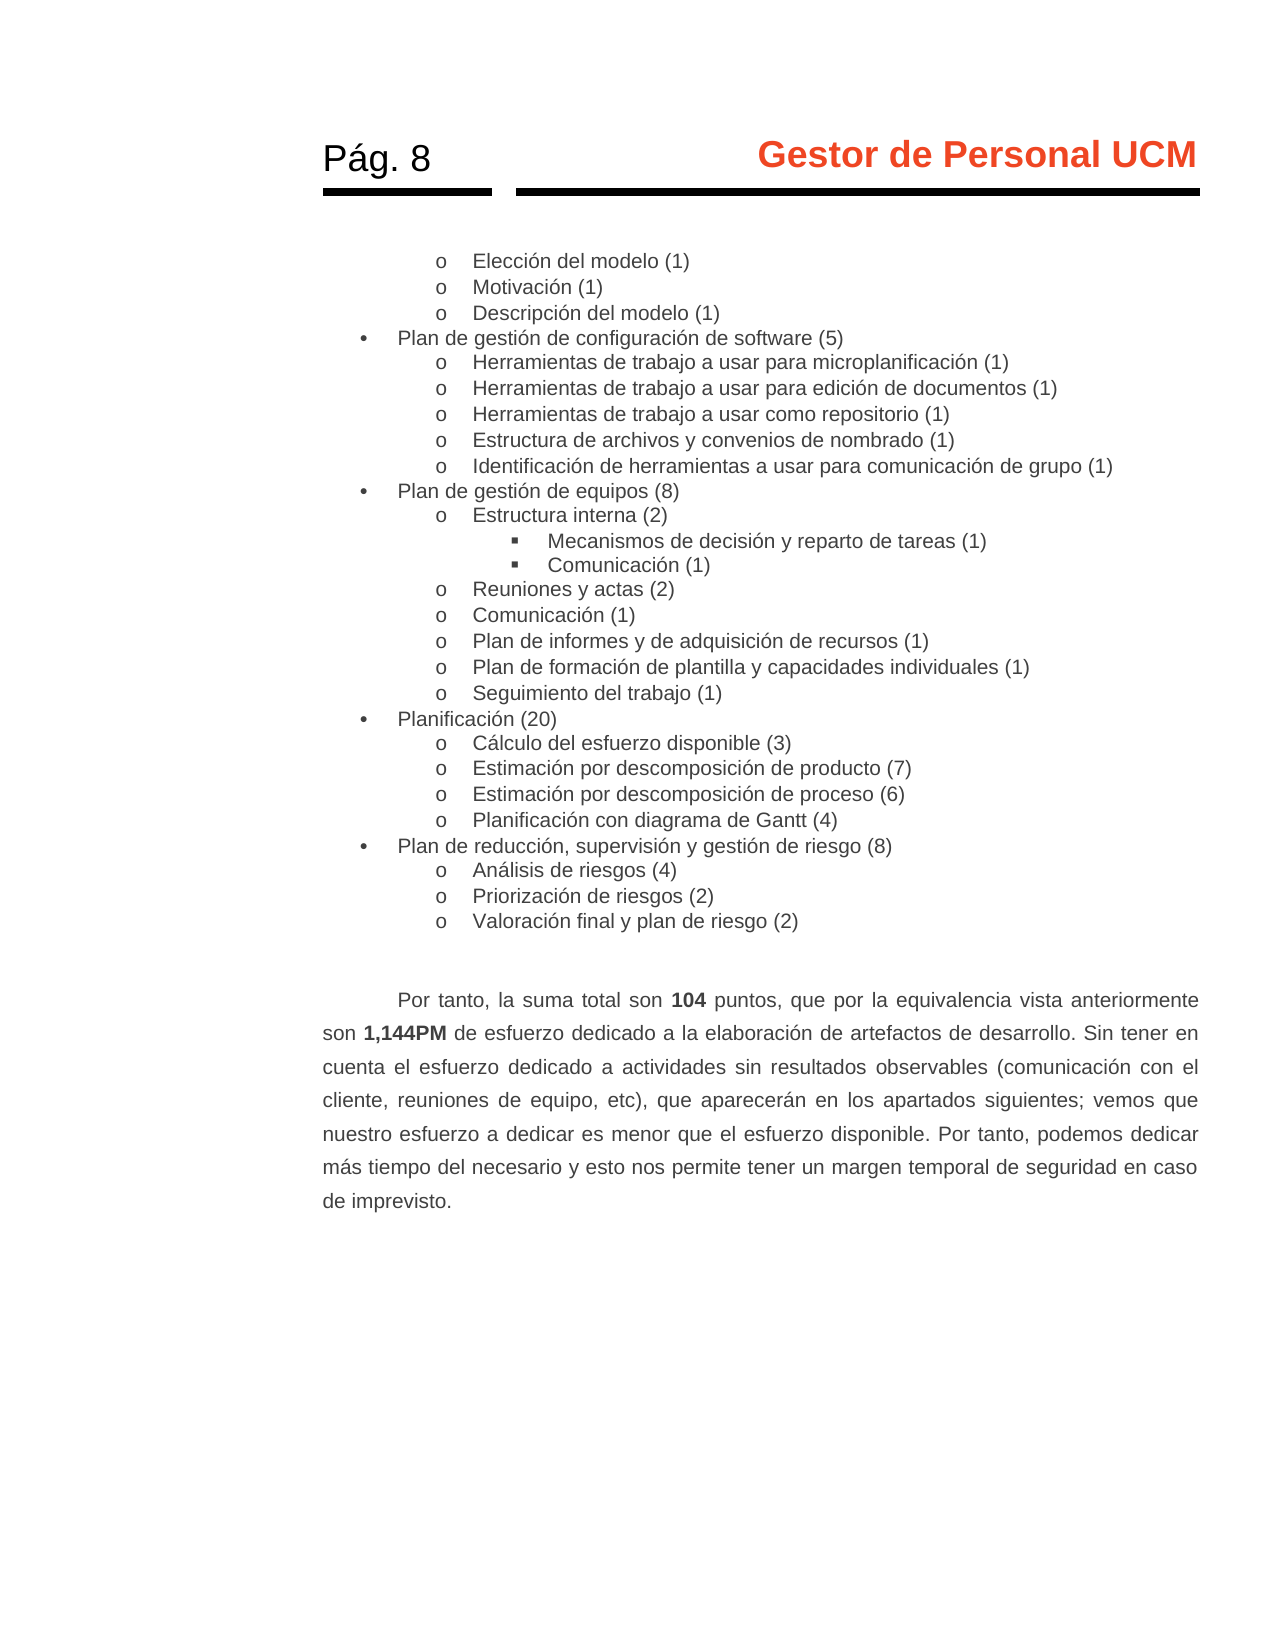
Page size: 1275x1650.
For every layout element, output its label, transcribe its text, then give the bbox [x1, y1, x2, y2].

list Reuniones y actas (2) [435, 577, 1200, 603]
list Priorización de riesgos (2) [435, 883, 1200, 909]
list Plan de gestión de equipos (8) [360, 479, 1200, 503]
list Estimación por descomposición de producto (7) [435, 756, 1200, 782]
list Plan de formación de plantilla y capacidades individuales (1) [435, 655, 1200, 681]
list Análisis de riesgos (4) [435, 858, 1200, 883]
list Mecanismos de decisión y reparto de tareas (1) [510, 529, 1200, 553]
list Valoración final y plan de riesgo (2) [435, 909, 1200, 935]
list Motivación (1) [435, 274, 1200, 300]
list Identificación de herramientas a usar para comunicación de grupo (1) [435, 453, 1200, 479]
list Comunicación (1) [510, 553, 1200, 577]
list Comunicación (1) [435, 603, 1200, 629]
list Plan de reducción, supervisión y gestión de riesgo (8) [360, 834, 1200, 858]
list Herramientas de trabajo a usar como repositorio (1) [435, 402, 1200, 428]
list Plan de informes y de adquisición de recursos (1) [435, 629, 1200, 655]
list Seguimiento del trabajo (1) [435, 681, 1200, 706]
list Estructura de archivos y convenios de nombrado (1) [435, 428, 1200, 453]
list Cálculo del esfuerzo disponible (3) [435, 730, 1200, 756]
list Herramientas de trabajo a usar para microplanificación (1) [435, 350, 1200, 376]
list Estructura interna (2) [435, 503, 1200, 529]
list Planificación (20) [360, 706, 1200, 730]
list Descripción del modelo (1) [435, 300, 1200, 326]
list Estimación por descomposición de proceso (6) [435, 782, 1200, 808]
list Planificación con diagrama de Gantt (4) [435, 808, 1200, 834]
text Por tanto, la suma total son 104 puntos, que por la equivalencia vista anteriormente son 1,144PM de esfuerzo dedicado a la elaboración de artefactos de desarrollo. Sin tener en cuenta el esfuerzo dedicado a actividades sin resultados observables (comunicación con el cliente, reuniones de equipo, etc), que aparecerán en los apartados siguientes; vemos que nuestro esfuerzo a dedicar es menor que el esfuerzo disponible. Por tanto, podemos dedicar más tiempo del necesario y esto nos permite tener un margen temporal de seguridad en caso de imprevisto. [322, 987, 1200, 1213]
list Herramientas de trabajo a usar para edición de documentos (1) [435, 376, 1200, 402]
list Elección del modelo (1) [435, 249, 1200, 274]
list Plan de gestión de configuración de software (5) [360, 326, 1200, 350]
